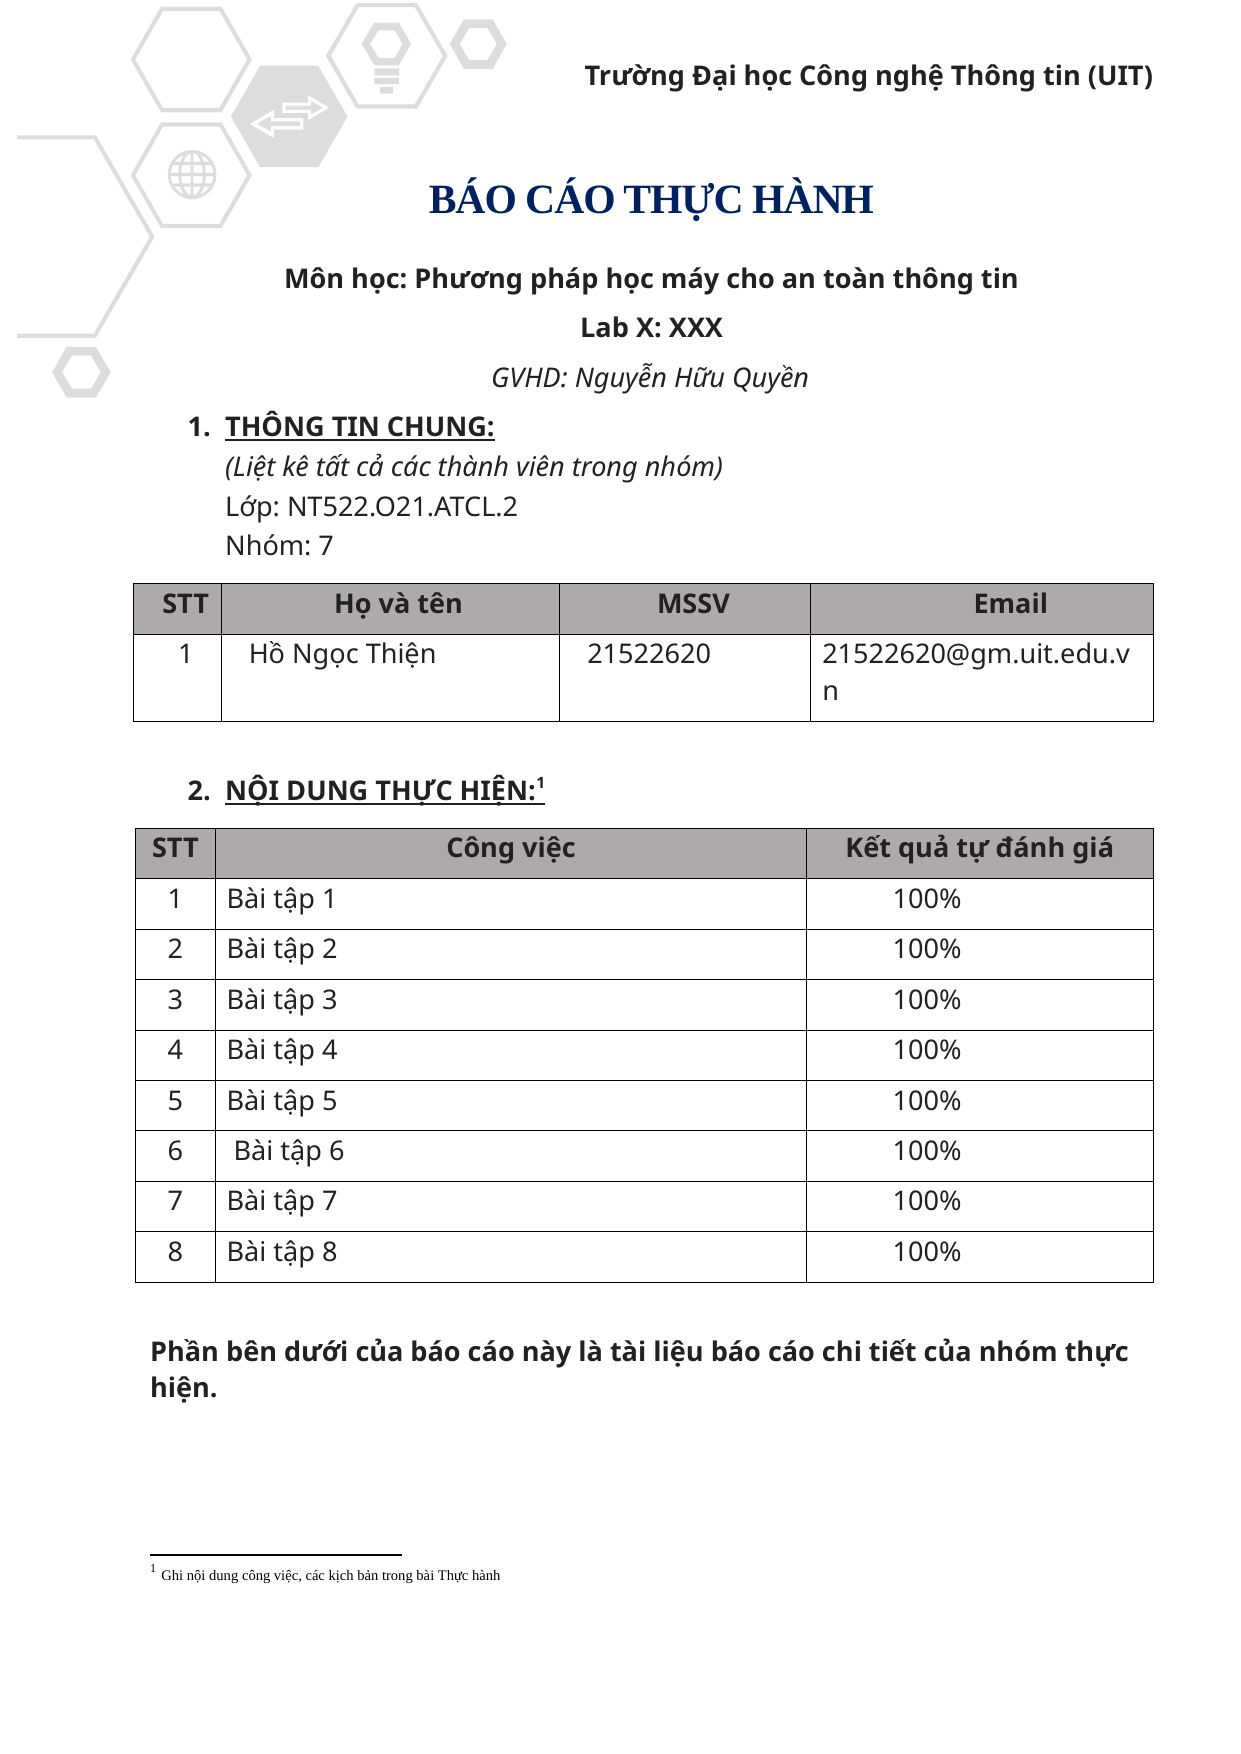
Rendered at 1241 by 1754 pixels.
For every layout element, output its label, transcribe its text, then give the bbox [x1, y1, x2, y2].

table_cell Bài tập 2 [216, 930, 806, 979]
table_cell 4 [136, 1031, 215, 1080]
table_cell 100% [807, 980, 1153, 1029]
table_cell 1 [134, 635, 221, 721]
list THÔNG TIN CHUNG: [187, 407, 1153, 444]
table_cell 6 [136, 1131, 215, 1181]
list (Liệt kê tất cả các thành viên trong nhóm) [225, 447, 1153, 484]
table_cell Bài tập 6 [216, 1131, 806, 1181]
table_header STT [136, 829, 215, 878]
table_cell 100% [807, 1232, 1153, 1282]
title BÁO CÁO THỰC HÀNH [150, 175, 1153, 223]
text GVHD: Nguyễn Hữu Quyền [150, 358, 1153, 395]
list NỘI DUNG THỰC HIỆN: [187, 771, 1153, 808]
table_cell 21522620 [560, 635, 810, 721]
table_cell 100% [807, 1081, 1153, 1130]
table_cell Bài tập 8 [216, 1232, 806, 1282]
table_cell Bài tập 1 [216, 879, 806, 929]
table_cell 100% [807, 1182, 1153, 1231]
table_header Email [811, 584, 1153, 634]
table_header Họ và tên [222, 584, 559, 634]
table_header Kết quả tự đánh giá [807, 829, 1153, 878]
table_cell 8 [136, 1232, 215, 1282]
table_cell 1 [136, 879, 215, 929]
text Lab X: XXX [150, 309, 1153, 346]
list Lớp: NT522.O21.ATCL.2 [225, 487, 1153, 524]
list Nhóm: 7 [225, 527, 1153, 564]
table_cell Bài tập 4 [216, 1031, 806, 1080]
table_cell 100% [807, 1131, 1153, 1181]
table_cell 5 [136, 1081, 215, 1130]
table_cell 21522620@gm.uit.edu.vn [811, 635, 1153, 721]
table_cell 100% [807, 879, 1153, 929]
table_header STT [134, 584, 221, 634]
text Phần bên dưới của báo cáo này là tài liệu báo cáo chi tiết của nhóm thực hiện. [150, 1332, 1153, 1406]
table_cell 7 [136, 1182, 215, 1231]
table_cell Bài tập 5 [216, 1081, 806, 1130]
table_cell 100% [807, 1031, 1153, 1080]
table_cell 2 [136, 930, 215, 979]
table_header MSSV [560, 584, 810, 634]
table_cell 100% [807, 930, 1153, 979]
table_cell Bài tập 7 [216, 1182, 806, 1231]
table_cell Bài tập 3 [216, 980, 806, 1029]
table_cell Hồ Ngọc Thiện [222, 635, 559, 721]
table_cell 3 [136, 980, 215, 1029]
text Môn học: Phương pháp học máy cho an toàn thông tin [150, 259, 1153, 296]
table_header Công việc [216, 829, 806, 878]
